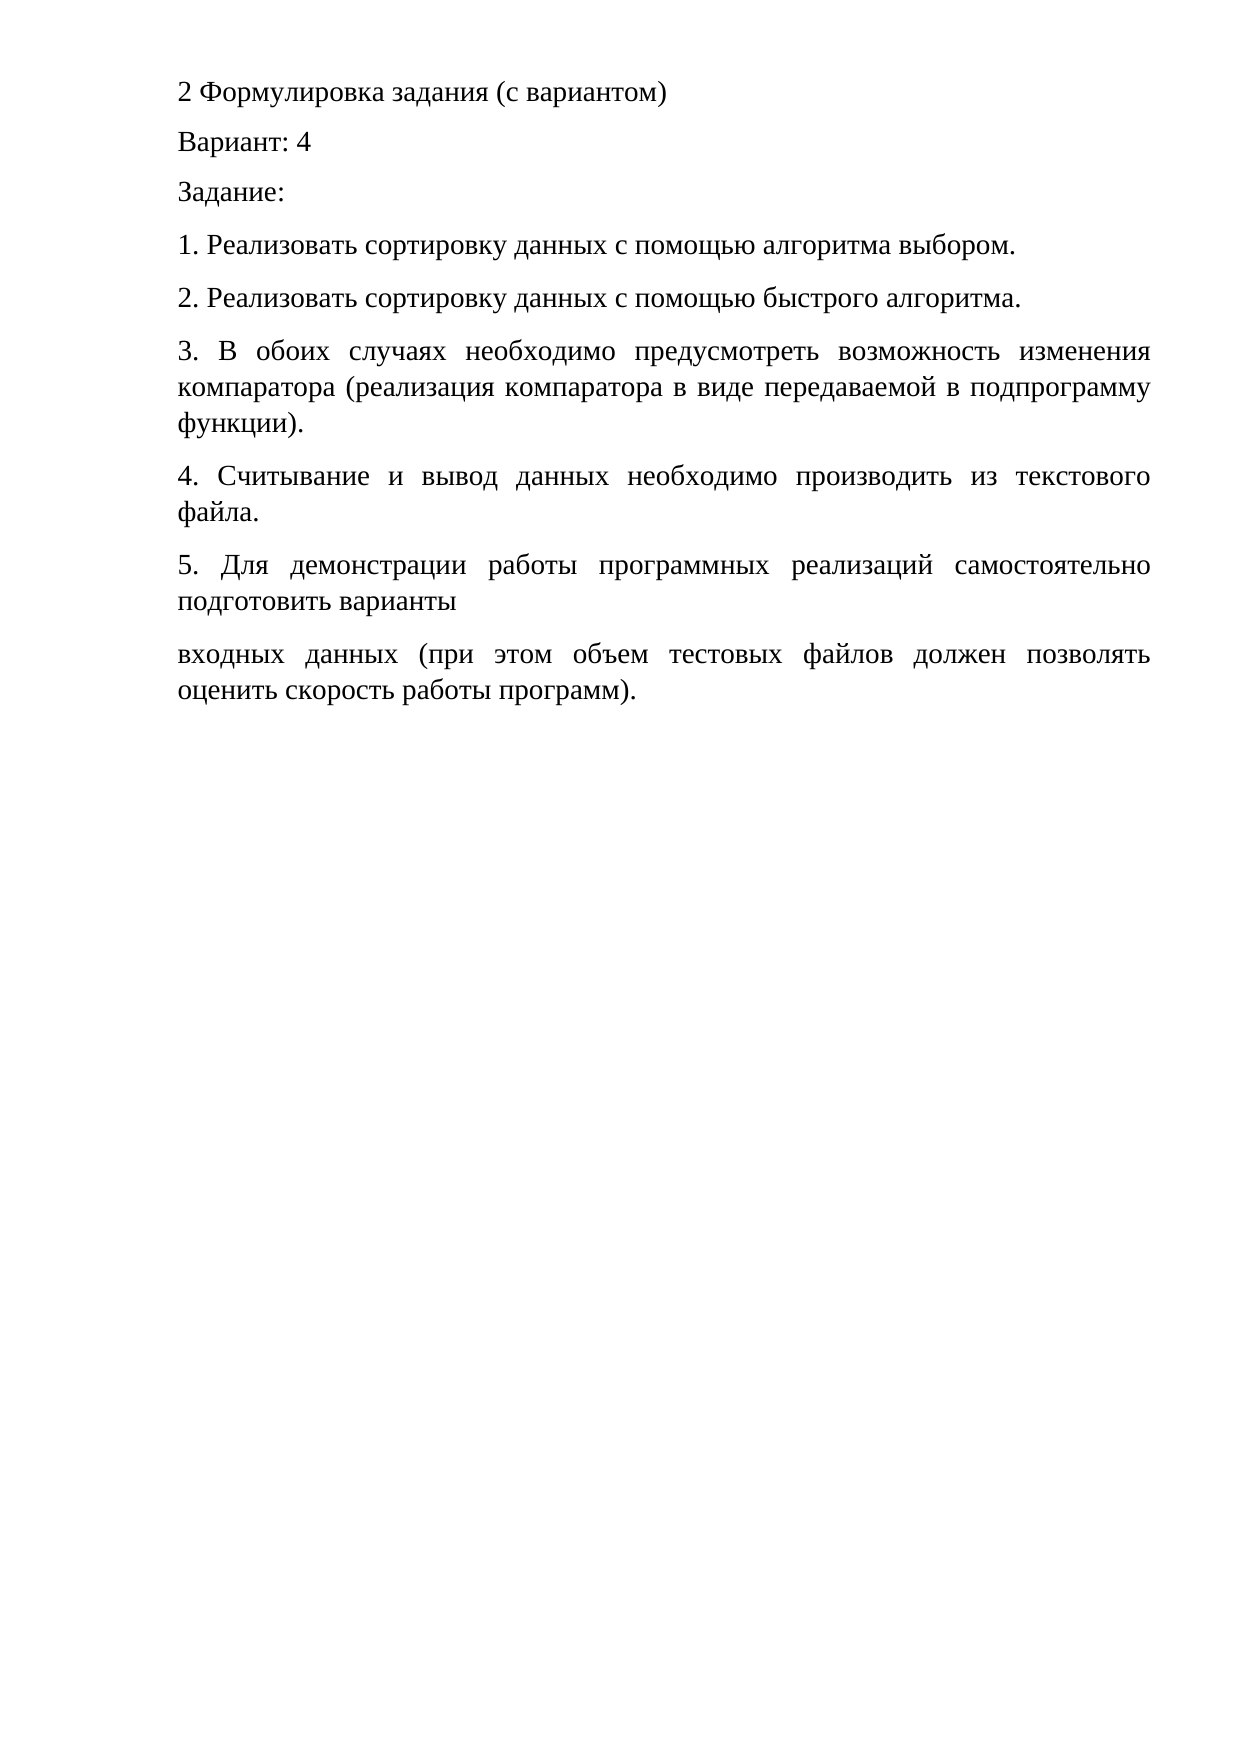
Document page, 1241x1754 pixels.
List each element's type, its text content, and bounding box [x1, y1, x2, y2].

text 2 Формулировка задания (с вариантом) [177, 74, 1152, 107]
text 1. Реализовать сортировку данных с помощью алгоритма выбором. [177, 227, 1152, 261]
text 2. Реализовать сортировку данных с помощью быстрого алгоритма. [177, 280, 1152, 314]
text 5. Для демонстрации работы программных реализаций самостоятельно подготовить варианты [177, 547, 1152, 617]
text 4. Считывание и вывод данных необходимо производить из текстового файла. [177, 458, 1152, 528]
text входных данных (при этом объем тестовых файлов должен позволять оценить скорость работы программ). [177, 636, 1152, 706]
text Задание: [177, 174, 1152, 208]
text Вариант: 4 [177, 124, 1152, 158]
text 3. В обоих случаях необходимо предусмотреть возможность изменения компаратора (реализация компаратора в виде передаваемой в подпрограмму функции). [177, 333, 1152, 439]
